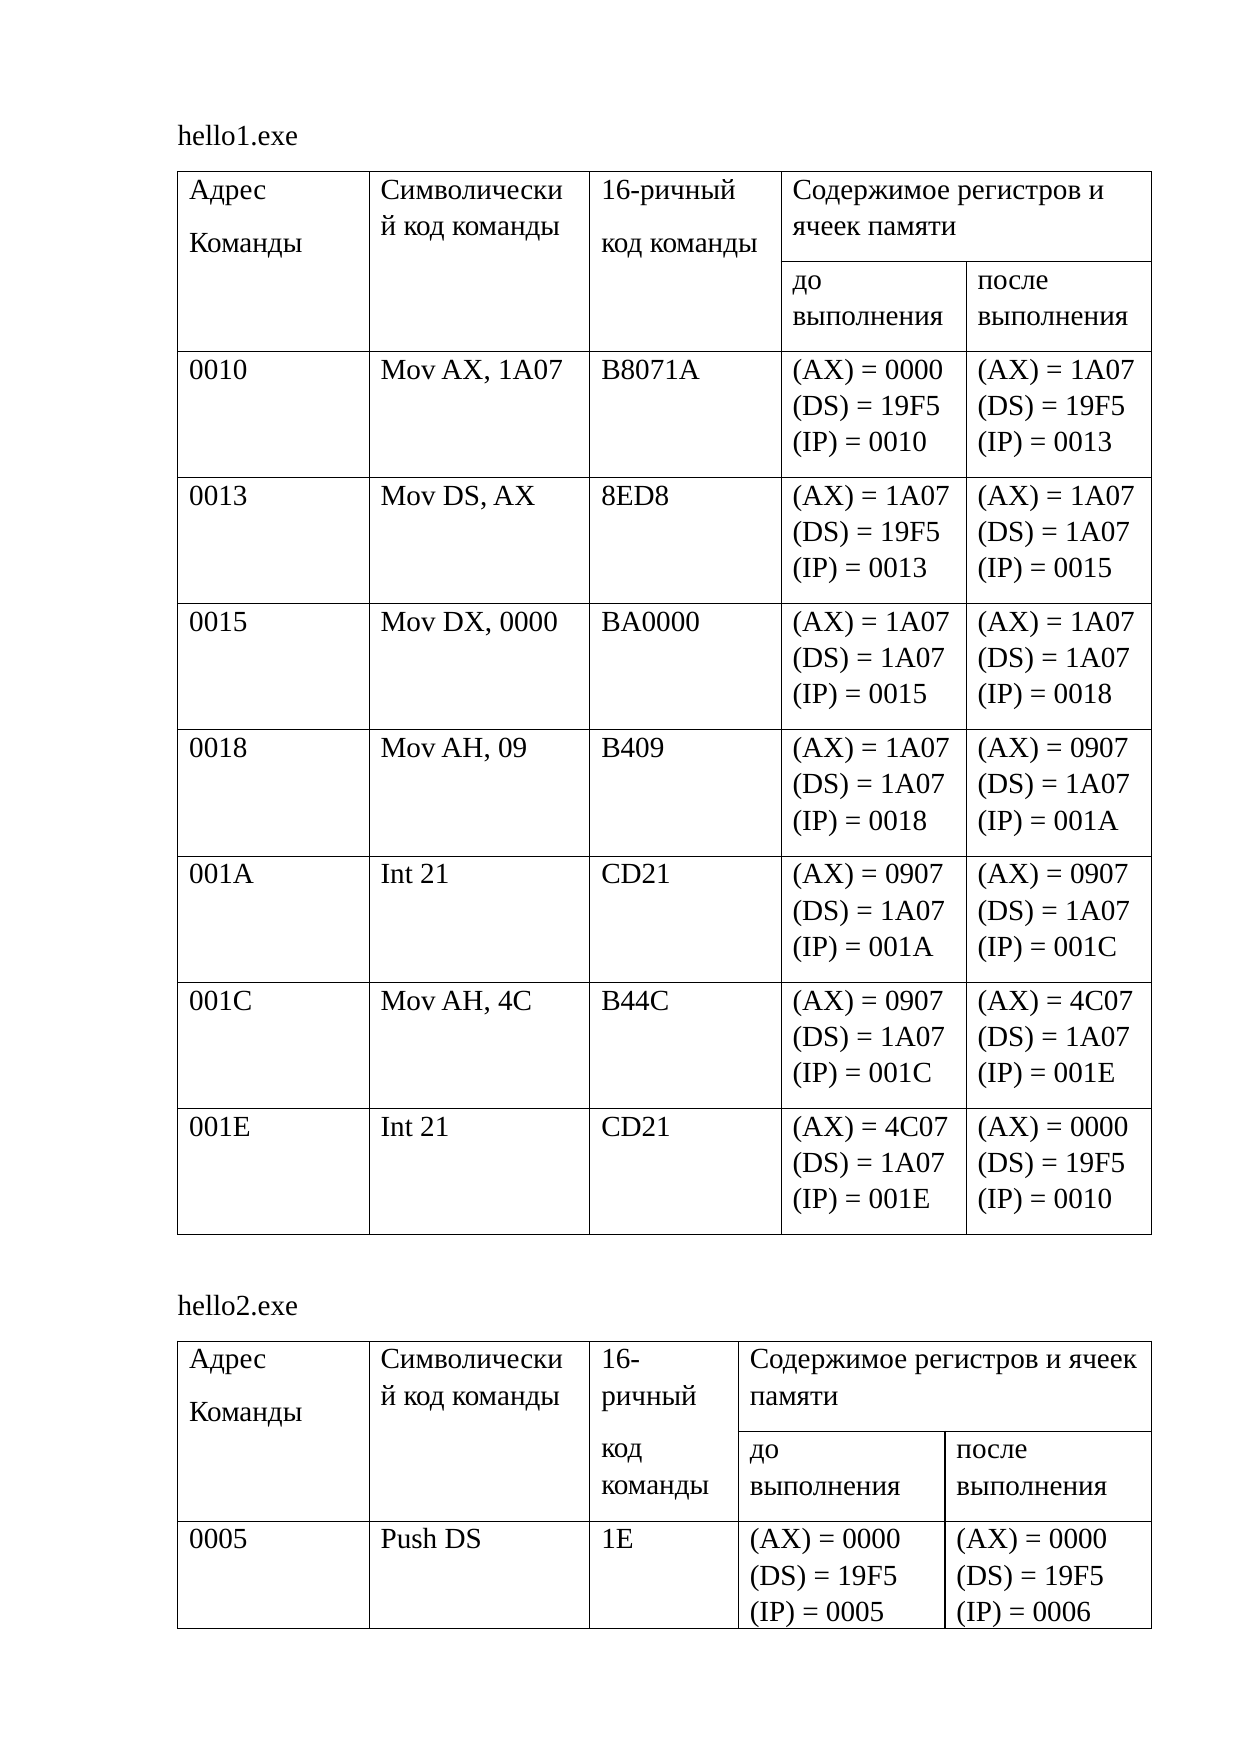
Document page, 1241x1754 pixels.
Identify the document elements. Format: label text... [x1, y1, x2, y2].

table_cell (AX) = 1A07 (DS) = 1A07 (IP) = 0015 [967, 478, 1151, 603]
table_cell Mov DS, AX [370, 478, 589, 603]
table_cell (AX) = 0000 (DS) = 19F5 (IP) = 0006 (SP) = 0016 Stack +0 19F5 [946, 1522, 1151, 1627]
table_cell CD21 [590, 857, 781, 982]
table_cell B8071A [590, 352, 781, 477]
table_cell 0018 [178, 730, 369, 856]
table_cell B44C [590, 983, 781, 1108]
table_cell Push DS [370, 1522, 589, 1627]
table_header Символический код команды [370, 1342, 589, 1521]
table_cell 0005 [178, 1522, 369, 1627]
table_cell Int 21 [370, 857, 589, 982]
table_header Содержимое регистров и ячеек памяти [739, 1342, 1151, 1431]
table_cell до выполнения [782, 262, 966, 351]
table_header 16-ричный код команды [590, 172, 781, 351]
table_header Символический код команды [370, 172, 589, 351]
table_cell (AX) = 4C07 (DS) = 1A07 (IP) = 001E [782, 1109, 966, 1234]
table_cell после выполнения [967, 262, 1151, 351]
table_cell (AX) = 1A07 (DS) = 1A07 (IP) = 0015 [782, 604, 966, 729]
table_cell (AX) = 0907 (DS) = 1A07 (IP) = 001A [967, 730, 1151, 856]
table_cell (AX) = 1A07 (DS) = 1A07 (IP) = 0018 [782, 730, 966, 856]
table_header Содержимое регистров и ячеек памяти [782, 172, 1151, 261]
table_cell 001C [178, 983, 369, 1108]
table_header 16-ричный код команды [590, 1342, 738, 1521]
table_cell после выполнения [946, 1432, 1151, 1521]
table_cell до выполнения [739, 1432, 944, 1521]
table_cell (AX) = 0907 (DS) = 1A07 (IP) = 001A [782, 857, 966, 982]
table_cell 8ED8 [590, 478, 781, 603]
table_cell Mov AH, 09 [370, 730, 589, 856]
table_cell 0013 [178, 478, 369, 603]
table_cell 0010 [178, 352, 369, 477]
table_cell (AX) = 0000 (DS) = 19F5 (IP) = 0010 [782, 352, 966, 477]
table_cell (AX) = 1A07 (DS) = 19F5 (IP) = 0013 [967, 352, 1151, 477]
table_cell 001A [178, 857, 369, 982]
table_cell (AX) = 1A07 (DS) = 1A07 (IP) = 0018 [967, 604, 1151, 729]
table_cell BA0000 [590, 604, 781, 729]
table_cell Mov DX, 0000 [370, 604, 589, 729]
table_cell (AX) = 1A07 (DS) = 19F5 (IP) = 0013 [782, 478, 966, 603]
table_cell (AX) = 0907 (DS) = 1A07 (IP) = 001C [967, 857, 1151, 982]
table_cell CD21 [590, 1109, 781, 1234]
table_cell (AX) = 4C07 (DS) = 1A07 (IP) = 001E [967, 983, 1151, 1108]
table_cell (AX) = 0000 (DS) = 19F5 (IP) = 0005 (SP) = 0000 Stack +0 0000 [739, 1522, 944, 1627]
table_cell Mov AH, 4C [370, 983, 589, 1108]
table_cell B409 [590, 730, 781, 856]
text hello2.exe [177, 1288, 1152, 1321]
table_cell Mov AX, 1A07 [370, 352, 589, 477]
table_header Адрес Команды [178, 172, 369, 351]
table_cell (AX) = 0000 (DS) = 19F5 (IP) = 0010 [967, 1109, 1151, 1234]
table_cell 1E [590, 1522, 738, 1627]
table_cell (AX) = 0907 (DS) = 1A07 (IP) = 001C [782, 983, 966, 1108]
table_cell 0015 [178, 604, 369, 729]
table_cell 001E [178, 1109, 369, 1234]
text hello1.exe [177, 118, 1152, 152]
table_header Адрес Команды [178, 1342, 369, 1521]
table_cell Int 21 [370, 1109, 589, 1234]
